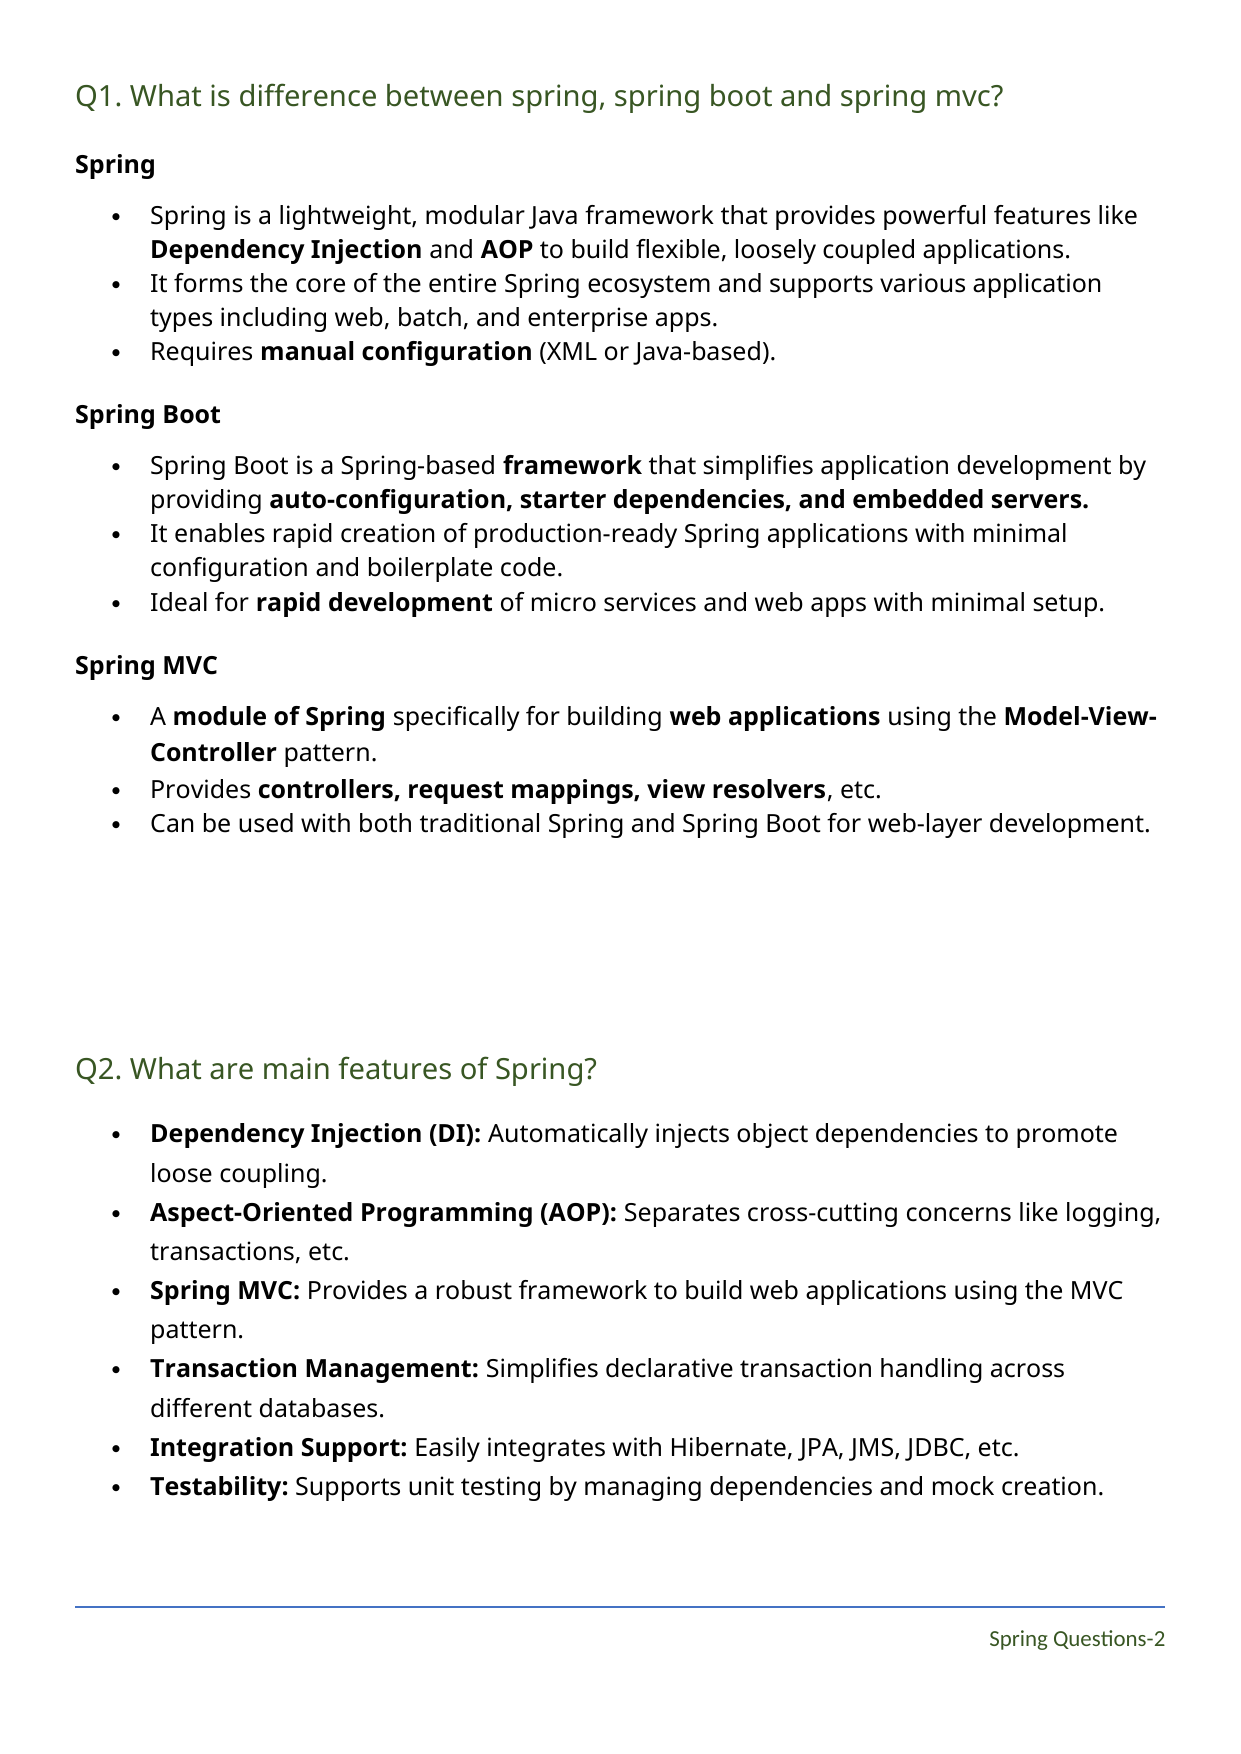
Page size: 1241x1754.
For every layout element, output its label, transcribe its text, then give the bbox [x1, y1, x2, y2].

list It enables rapid creation of production-ready Spring applications with minimal configuration and boilerplate code. [112, 516, 1165, 584]
list Requires manual configuration (XML or Java-based). [112, 334, 1165, 368]
list It forms the core of the entire Spring ecosystem and supports various application types including web, batch, and enterprise apps. [112, 266, 1165, 334]
list Spring is a lightweight, modular Java framework that provides powerful features like Dependency Injection and AOP to build flexible, loosely coupled applications. [112, 198, 1165, 266]
list Integration Support: Easily integrates with Hibernate, JPA, JMS, JDBC, etc. [112, 1429, 1165, 1463]
subtitle Q1. What is difference between spring, spring boot and spring mvc? [75, 75, 1165, 115]
text Spring [75, 147, 1165, 181]
list Testability: Supports unit testing by managing dependencies and mock creation. [112, 1469, 1165, 1503]
subtitle Q2. What are main features of Spring? [75, 1048, 1165, 1088]
list Ideal for rapid development of micro services and web apps with minimal setup. [112, 584, 1165, 618]
text Spring MVC [75, 647, 1165, 681]
list Spring MVC: Provides a robust framework to build web applications using the MVC pattern. [112, 1273, 1165, 1346]
text Spring Boot [75, 397, 1165, 431]
list Can be used with both traditional Spring and Spring Boot for web-layer development. [112, 806, 1165, 840]
list Transaction Management: Simplifies declarative transaction handling across different databases. [112, 1351, 1165, 1424]
list Aspect-Oriented Programming (AOP): Separates cross-cutting concerns like logging, transactions, etc. [112, 1194, 1165, 1268]
list Dependency Injection (DI): Automatically injects object dependencies to promote loose coupling. [112, 1116, 1165, 1189]
list Provides controllers, request mappings, view resolvers, etc. [112, 772, 1165, 806]
list Spring Boot is a Spring-based framework that simplifies application development by providing auto-configuration, starter dependencies, and embedded servers. [112, 448, 1165, 516]
list A module of Spring specifically for building web applications using the Model-View-Controller pattern. [112, 698, 1165, 769]
